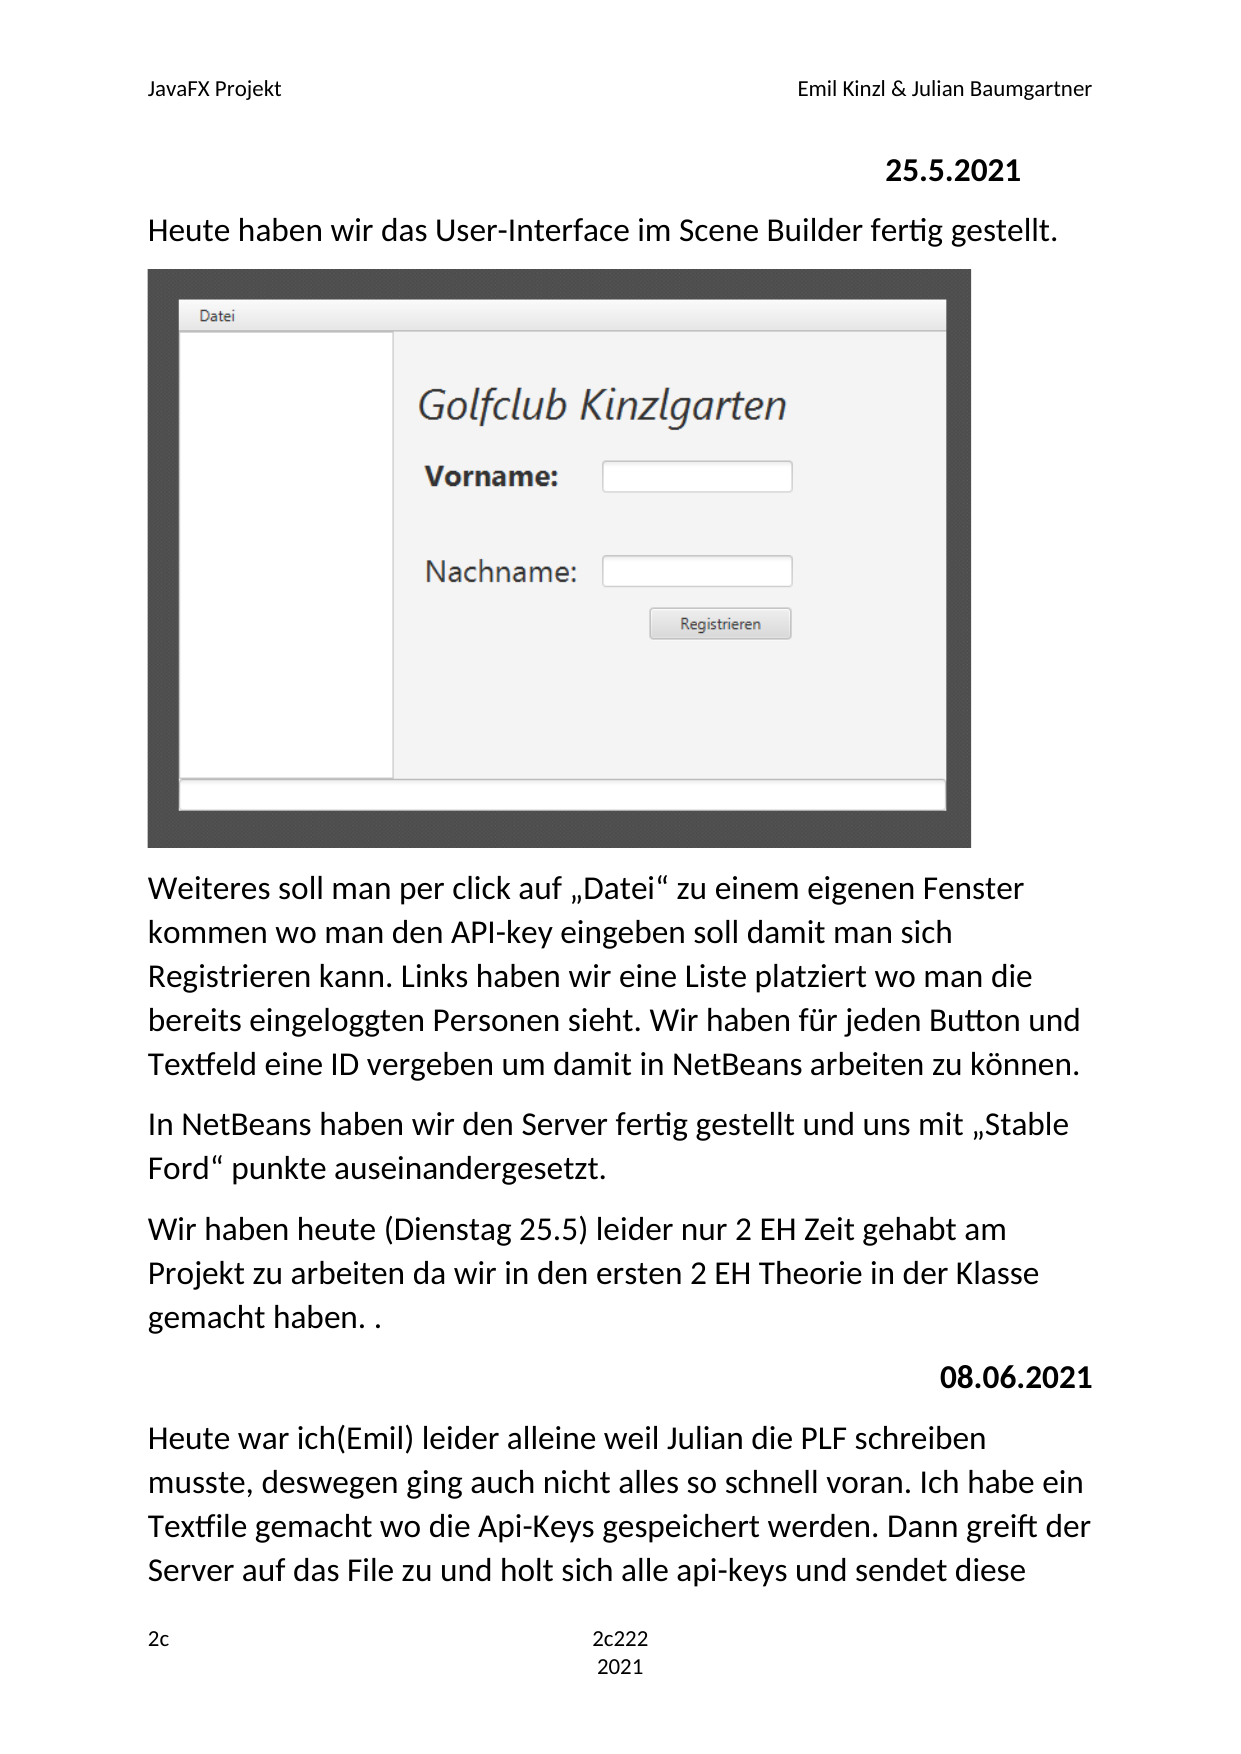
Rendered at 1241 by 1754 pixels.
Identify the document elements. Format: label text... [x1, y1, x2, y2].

text 25.5.2021 [885, 148, 1093, 189]
text Wir haben heute (Dienstag 25.5) leider nur 2 EH Zeit gehabt am Projekt zu arbeiten da wir in den ersten 2 EH Theorie in der Klasse gemacht haben. . [148, 1208, 1093, 1337]
text Heute haben wir das User-Interface im Scene Builder fertig gestellt. [148, 209, 1093, 250]
text In NetBeans haben wir den Server fertig gestellt und uns mit „Stable Ford“ punkte auseinandergesetzt. [148, 1103, 1093, 1188]
picture [147, 269, 972, 848]
text Weiteres soll man per click auf „Datei“ zu einem eigenen Fenster kommen wo man den API-key eingeben soll damit man sich Registrieren kann. Links haben wir eine Liste platziert wo man die bereits eingeloggten Personen sieht. Wir haben für jeden Button und Textfeld eine ID vergeben um damit in NetBeans arbeiten zu können. [148, 867, 1093, 1083]
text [148, 1417, 1093, 1590]
text 08.06.2021 [148, 1356, 1093, 1397]
